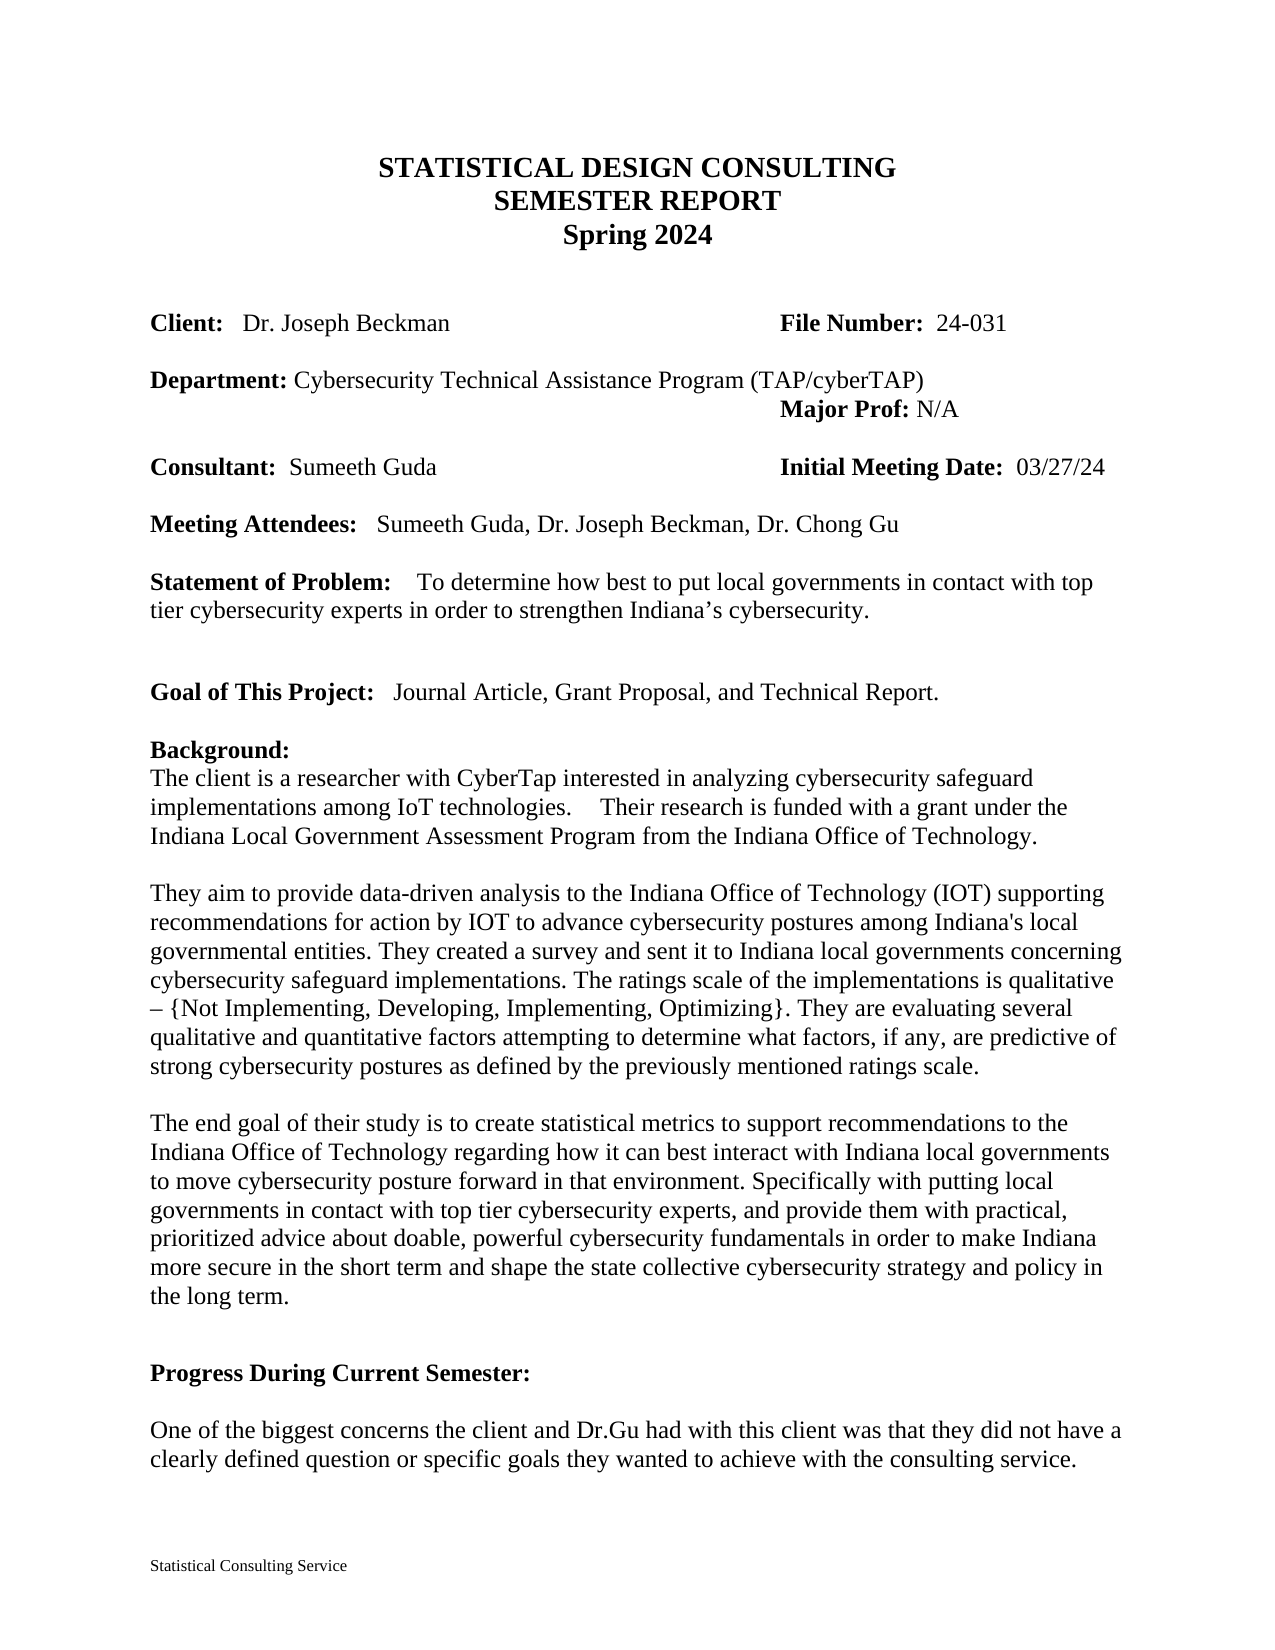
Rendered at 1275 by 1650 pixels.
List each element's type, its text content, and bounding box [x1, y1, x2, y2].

text Consultant: Sumeeth Guda Initial Meeting Date: 03/27/24 [150, 452, 1125, 481]
text Meeting Attendees: Sumeeth Guda, Dr. Joseph Beckman, Dr. Chong Gu [150, 509, 1125, 538]
text SEMESTER REPORT [150, 183, 1125, 217]
text Client: Dr. Joseph Beckman File Number: 24-031 [150, 308, 1125, 337]
text Major Prof: N/A [150, 394, 1125, 423]
text Background: [150, 735, 1125, 763]
text Statement of Problem: To determine how best to put local governments in contact with top tier cybersecurity experts in order to strengthen Indiana’s cybersecurity. [150, 567, 1125, 624]
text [150, 1415, 1125, 1473]
text Statistical Design Consulting [150, 150, 1125, 183]
text They aim to provide data-driven analysis to the Indiana Office of Technology (IOT) supporting recommendations for action by IOT to advance cybersecurity postures among Indiana's local governmental entities. They created a survey and sent it to Indiana local governments concerning cybersecurity safeguard implementations. The ratings scale of the implementations is qualitative – {Not Implementing, Developing, Implementing, Optimizing}. They are evaluating several qualitative and quantitative factors attempting to determine what factors, if any, are predictive of strong cybersecurity postures as defined by the previously mentioned ratings scale. [150, 878, 1125, 1080]
text Progress During Current Semester: [150, 1358, 1125, 1387]
text Department: Cybersecurity Technical Assistance Program (TAP/cyberTAP) [150, 366, 1125, 394]
text The client is a researcher with CyberTap interested in analyzing cybersecurity safeguard implementations among IoT technologies. Their research is funded with a grant under the Indiana Local Government Assessment Program from the Indiana Office of Technology. [150, 763, 1125, 850]
text Goal of This Project: Journal Article, Grant Proposal, and Technical Report. [150, 677, 1125, 706]
text Spring 2024 [150, 217, 1125, 251]
text The end goal of their study is to create statistical metrics to support recommendations to the Indiana Office of Technology regarding how it can best interact with Indiana local governments to move cybersecurity posture forward in that environment. Specifically with putting local governments in contact with top tier cybersecurity experts, and provide them with practical, prioritized advice about doable, powerful cybersecurity fundamentals in order to make Indiana more secure in the short term and shape the state collective cybersecurity strategy and policy in the long term. [150, 1108, 1125, 1310]
